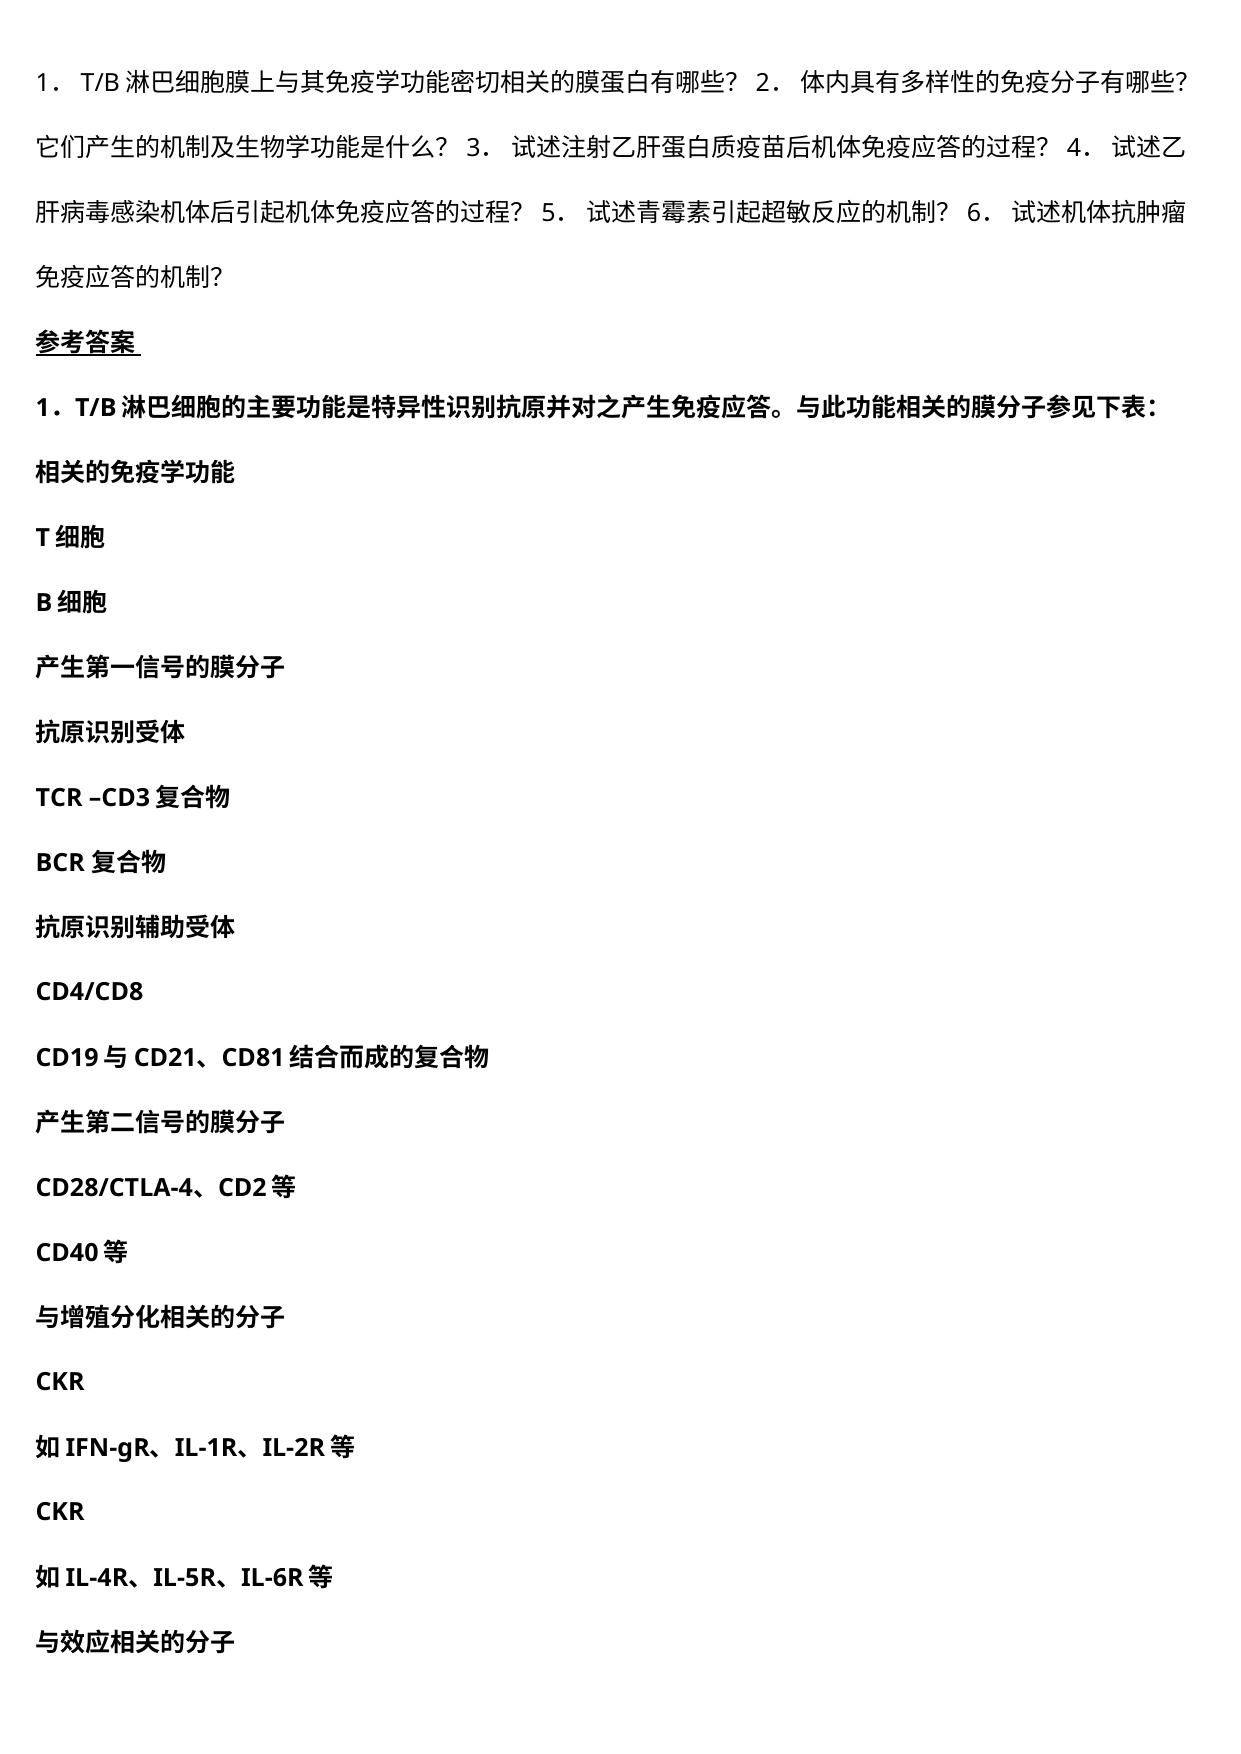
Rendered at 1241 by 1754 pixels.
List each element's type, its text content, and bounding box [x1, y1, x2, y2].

text T细胞 [35, 503, 1205, 568]
text 与增殖分化相关的分子 [35, 1283, 1205, 1348]
text 抗原识别受体 [35, 698, 1205, 763]
text CD19与CD21、CD81结合而成的复合物 [35, 1023, 1205, 1088]
text CD4/CD8 [35, 958, 1205, 1023]
text CD40等 [35, 1218, 1205, 1283]
text BCR 复合物 [35, 828, 1205, 893]
text 如IL-4R、IL-5R、IL-6R等 [35, 1543, 1205, 1608]
text 抗原识别辅助受体 [35, 893, 1205, 958]
text 1． T/B淋巴细胞膜上与其免疫学功能密切相关的膜蛋白有哪些？ 2． 体内具有多样性的免疫分子有哪些？它们产生的机制及生物学功能是什么？ 3． 试述注射乙肝蛋白质疫苗后机体免疫应答的过程？ 4． 试述乙肝病毒感染机体后引起机体免疫应答的过程？ 5． 试述青霉素引起超敏反应的机制？ 6． 试述机体抗肿瘤免疫应答的机制？ [35, 48, 1205, 308]
text 与效应相关的分子 [35, 1608, 1205, 1673]
text 参考答案 [35, 308, 1205, 373]
text 1．T/B淋巴细胞的主要功能是特异性识别抗原并对之产生免疫应答。与此功能相关的膜分子参见下表： [35, 373, 1205, 438]
text 相关的免疫学功能 [35, 438, 1205, 503]
text B细胞 [35, 568, 1205, 633]
text 如IFN-gR、IL-1R、IL-2R等 [35, 1413, 1205, 1478]
text 产生第一信号的膜分子 [35, 633, 1205, 698]
text CKR [35, 1478, 1205, 1543]
text CD28/CTLA-4、CD2等 [35, 1153, 1205, 1218]
text TCR –CD3复合物 [35, 763, 1205, 828]
text CKR [35, 1348, 1205, 1413]
text 产生第二信号的膜分子 [35, 1088, 1205, 1153]
